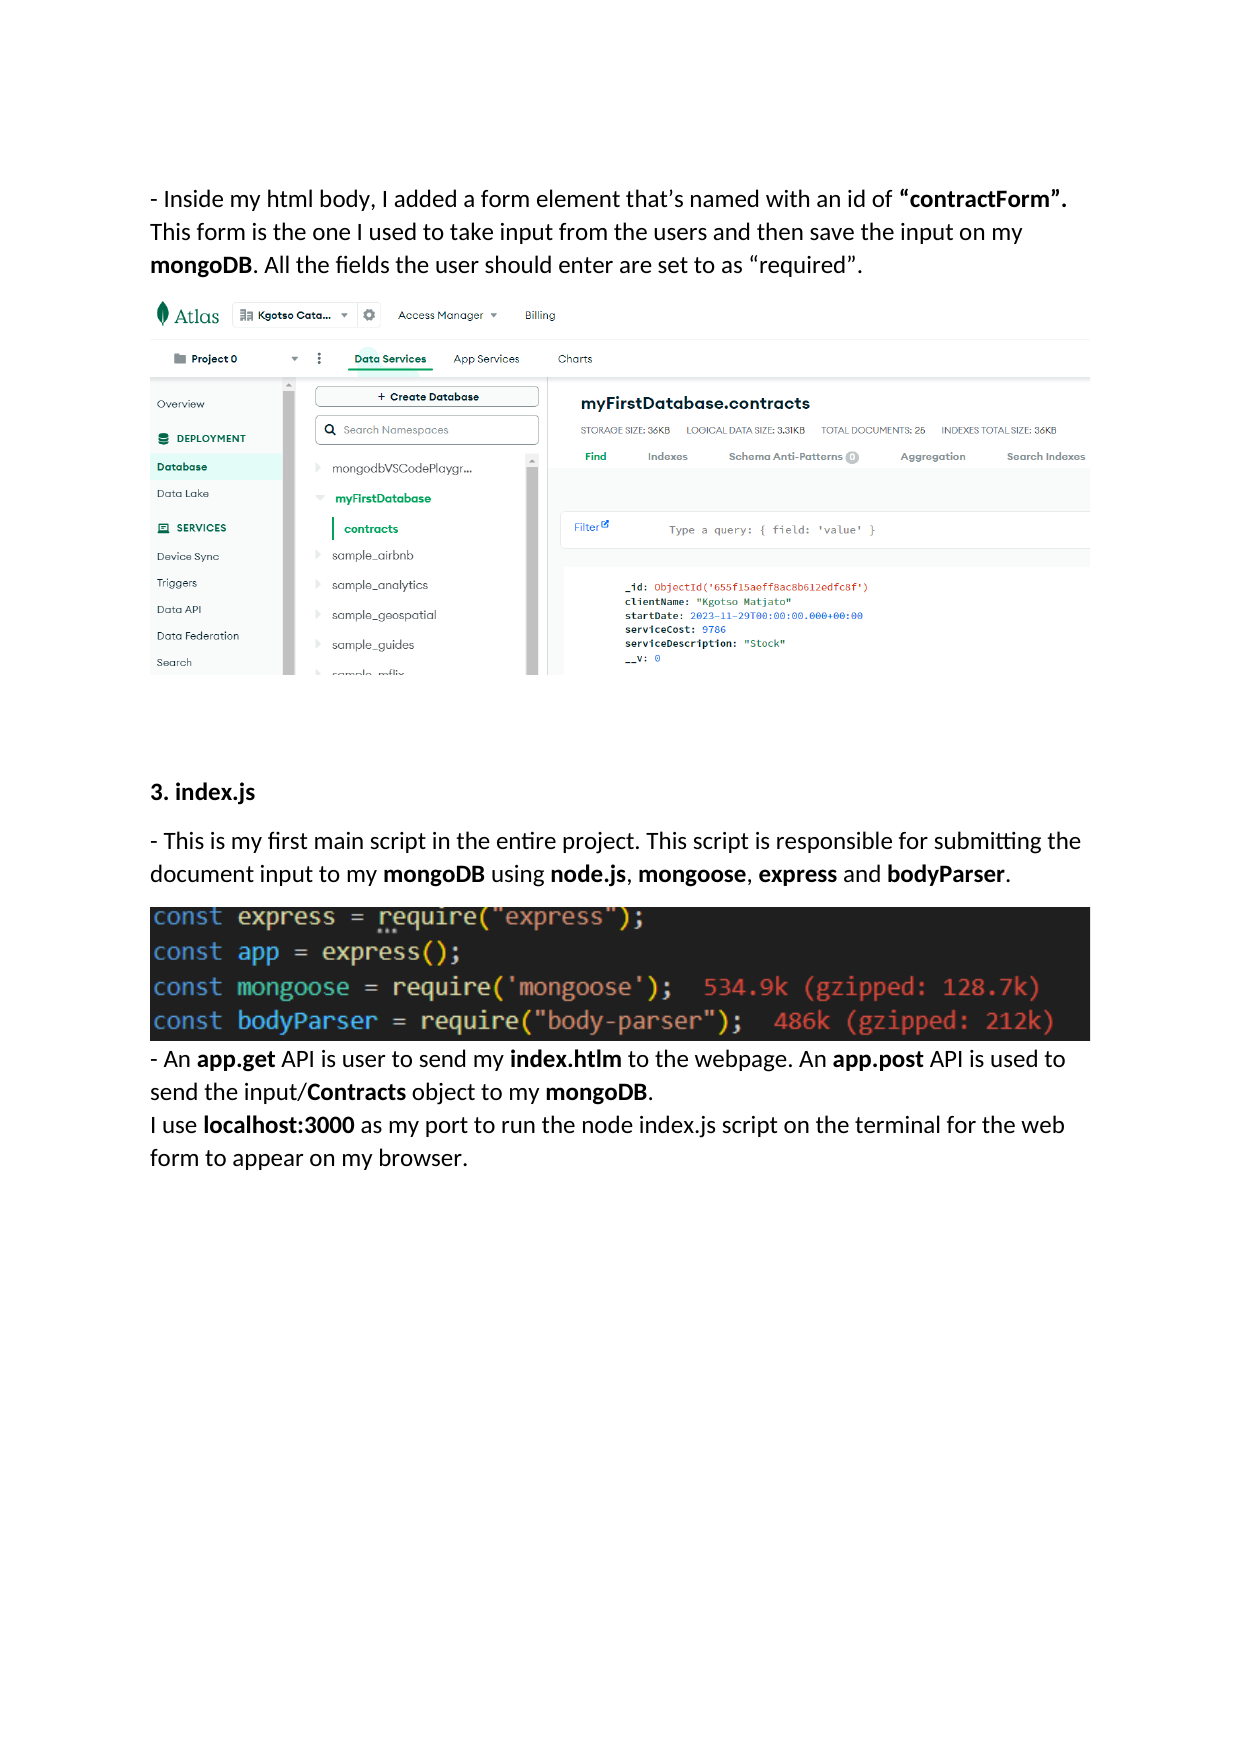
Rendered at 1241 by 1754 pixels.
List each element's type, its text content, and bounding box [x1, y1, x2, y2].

text - Inside my html body, I added a form element that’s named with an id of “contractForm”. This form is the one I used to take input from the users and then save the input on my mongoDB. All the fields the user should enter are set to as “required”. [150, 150, 1090, 279]
text - This is my first main script in the entire project. This script is responsible for submitting the document input to my mongoDB using node.js, mongoose, express and bodyParser. [150, 825, 1090, 889]
text - An app.get API is user to send my index.htlm to the webpage. An app.post API is used to send the input/Contracts object to my mongoDB. I use localhost:3000 as my port to run the node index.js script on the terminal for the web form to appear on my browser. [150, 1041, 1090, 1172]
picture [150, 298, 1091, 675]
picture [150, 907, 1091, 1041]
text 3. index.js [150, 743, 1090, 806]
